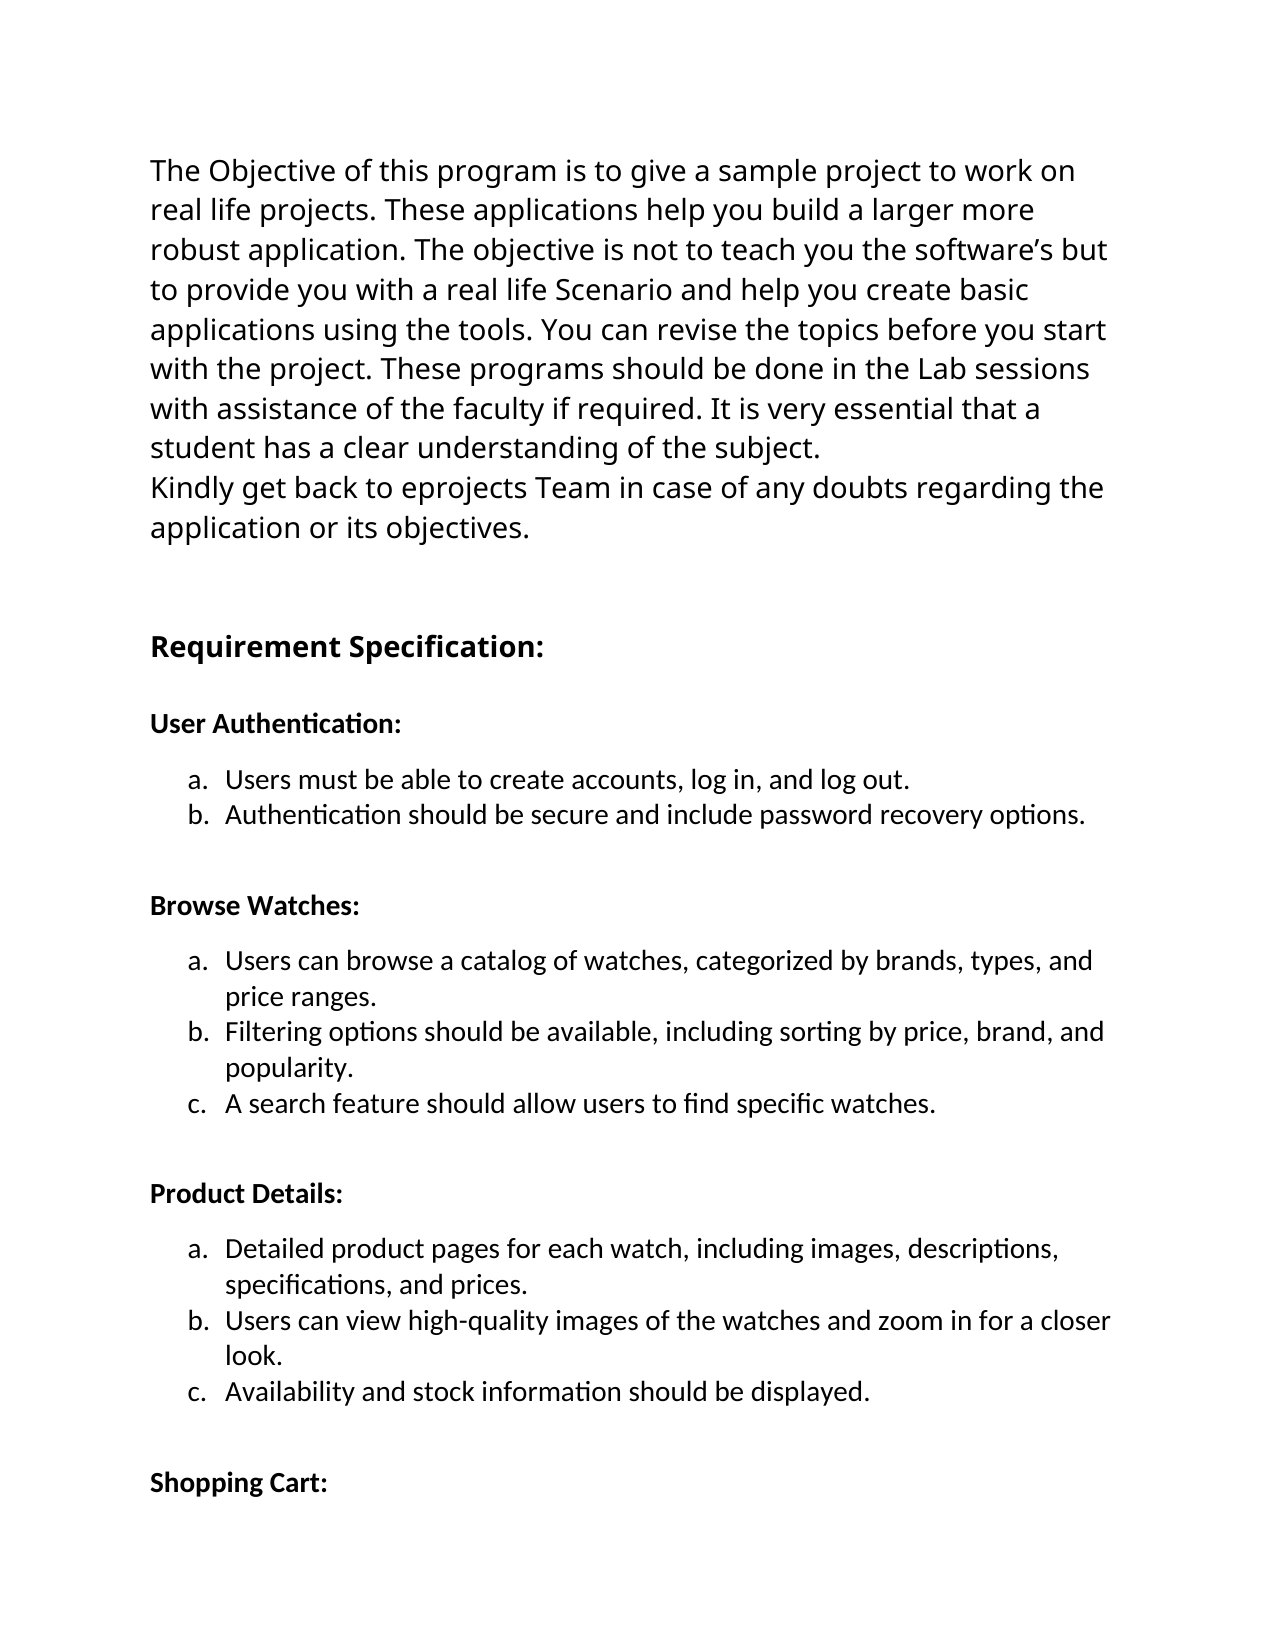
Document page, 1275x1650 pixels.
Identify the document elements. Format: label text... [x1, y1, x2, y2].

list A search feature should allow users to find specific watches. [187, 1085, 1125, 1120]
list Users can browse a catalog of watches, categorized by brands, types, and price ranges. [187, 942, 1125, 1013]
list Filtering options should be available, including sorting by price, brand, and popularity. [187, 1013, 1125, 1085]
list Authentication should be secure and include password recovery options. [187, 796, 1125, 832]
text User Authentication: [150, 706, 1125, 741]
text Shopping Cart: [150, 1464, 1125, 1499]
text The Objective of this program is to give a sample project to work on real life projects. These applications help you build a larger more robust application. The objective is not to teach you the software’s but to provide you with a real life Scenario and help you create basic applications using the tools. You can revise the topics before you start with the project. These programs should be done in the Lab sessions with assistance of the faculty if required. It is very essential that a student has a clear understanding of the subject. [150, 150, 1125, 467]
text Kindly get back to eprojects Team in case of any doubts regarding the application or its objectives. [150, 467, 1125, 547]
text Product Details: [150, 1175, 1125, 1211]
list Availability and stock information should be displayed. [187, 1373, 1125, 1409]
text Browse Watches: [150, 887, 1125, 923]
list Users must be able to create accounts, log in, and log out. [187, 761, 1125, 796]
list Detailed product pages for each watch, including images, descriptions, specifications, and prices. [187, 1231, 1125, 1302]
text Requirement Specification: [150, 626, 1125, 666]
list Users can view high-quality images of the watches and zoom in for a closer look. [187, 1302, 1125, 1373]
